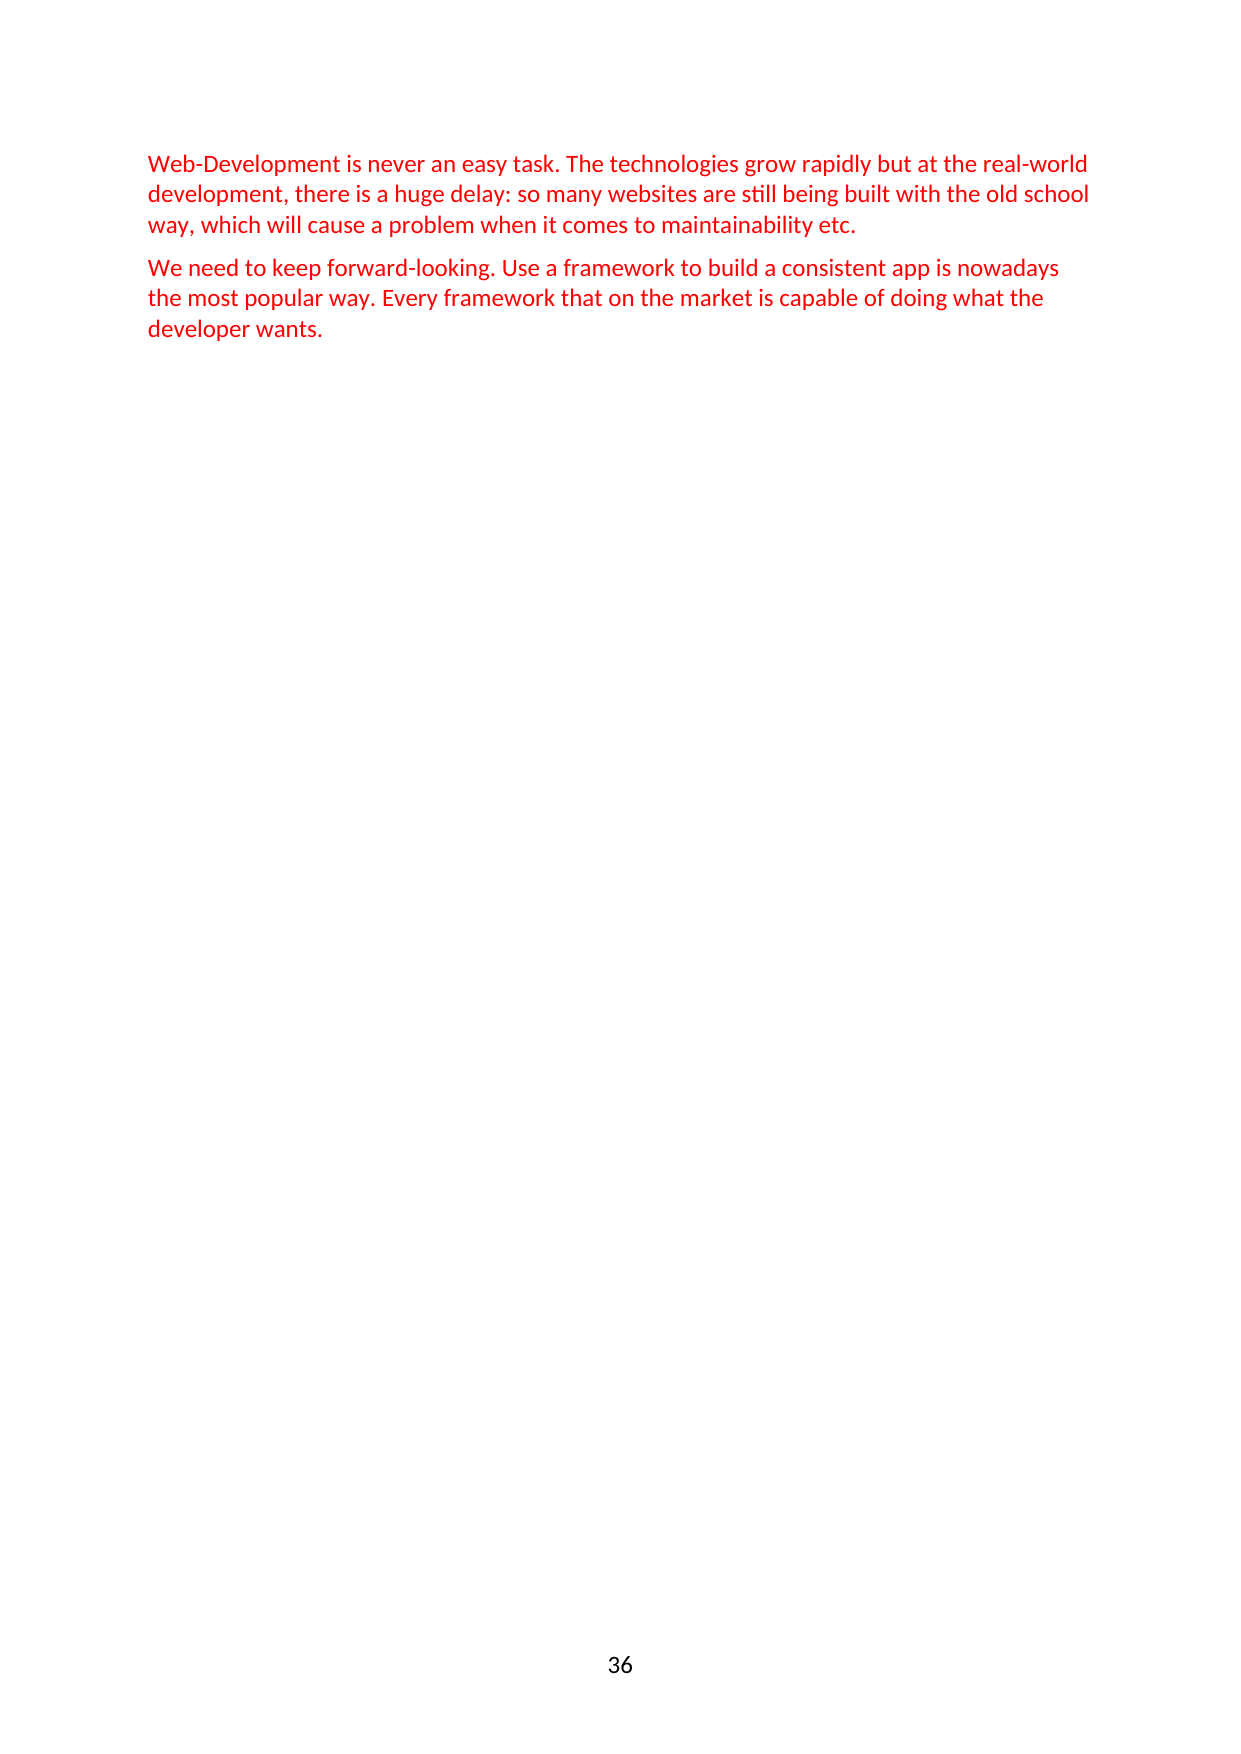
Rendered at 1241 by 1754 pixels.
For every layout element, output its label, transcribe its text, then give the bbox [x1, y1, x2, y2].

text Web-Development is never an easy task. The technologies grow rapidly but at the real-world development, there is a huge delay: so many websites are still being built with the old school way, which will cause a problem when it comes to maintainability etc. [148, 148, 1092, 239]
text We need to keep forward-looking. Use a framework to build a consistent app is nowadays the most popular way. Every framework that on the market is capable of doing what the developer wants. [148, 252, 1092, 343]
